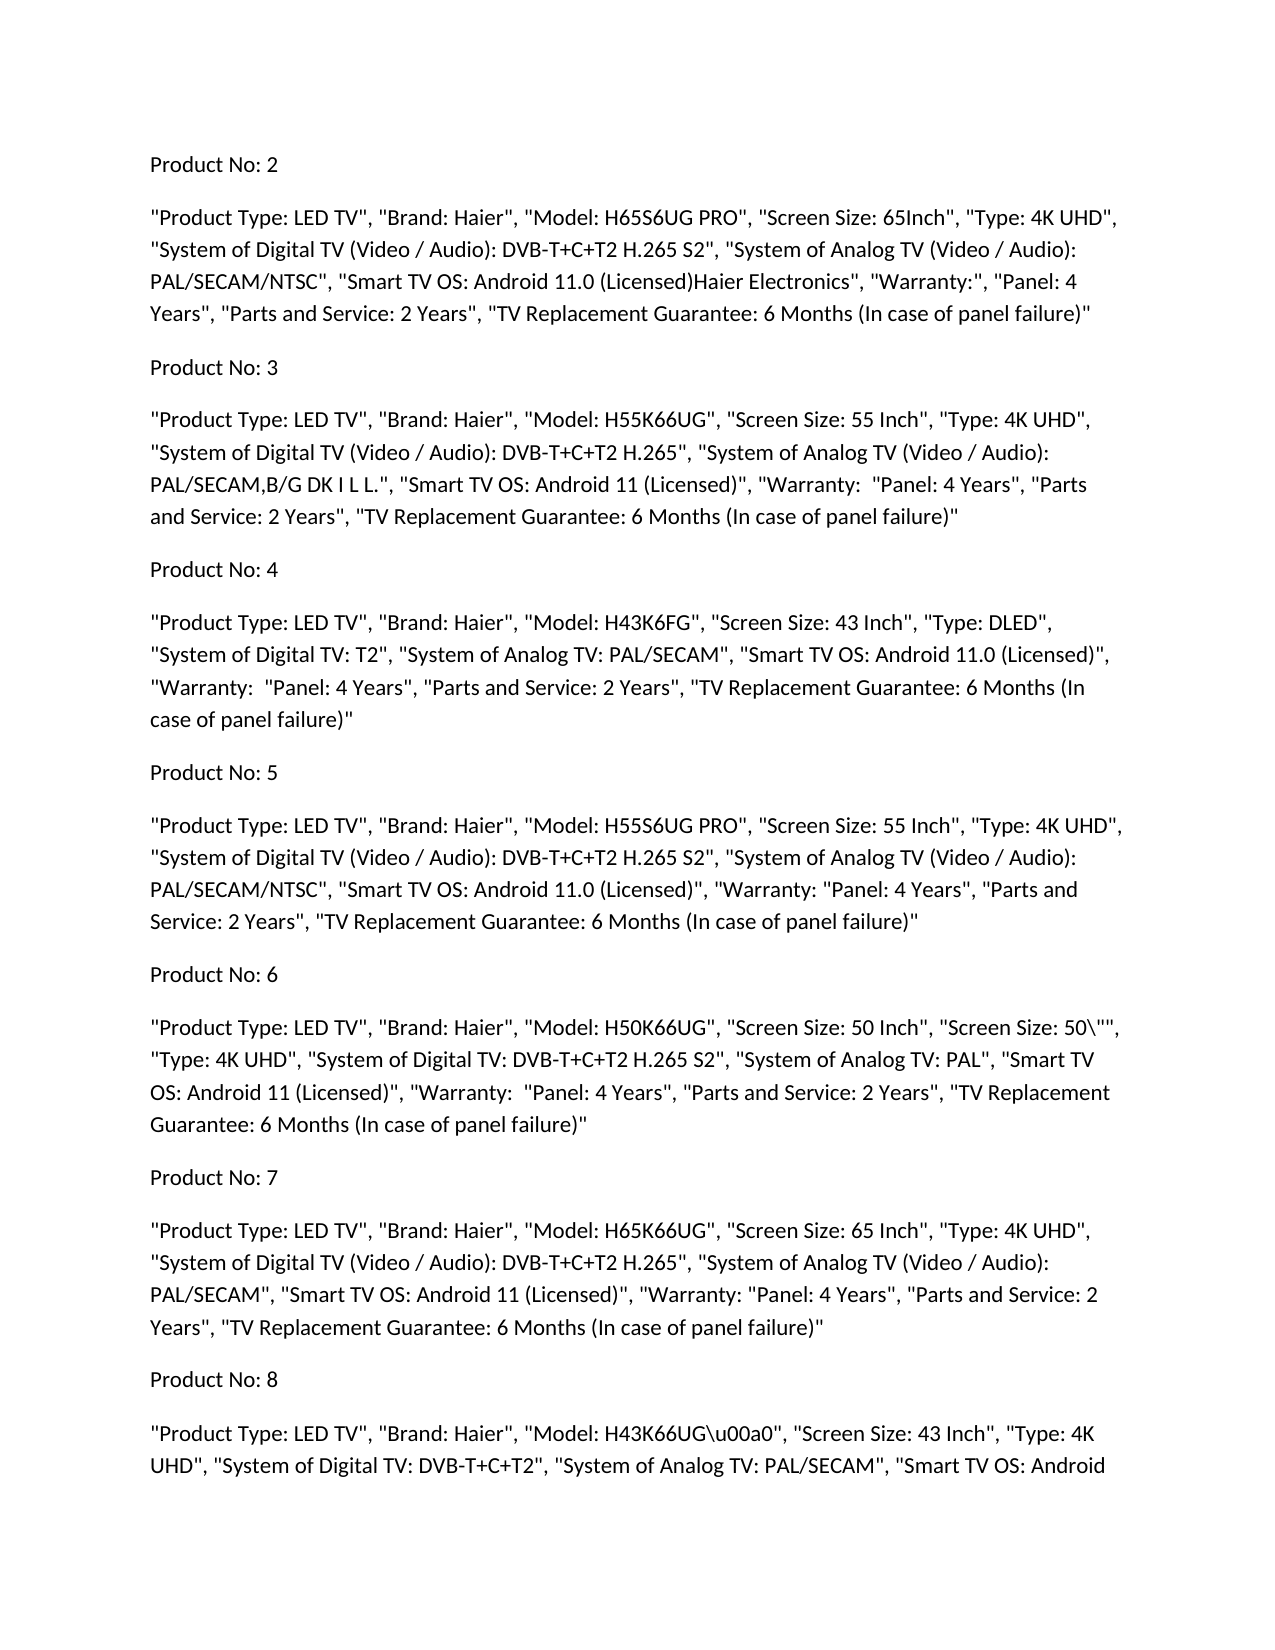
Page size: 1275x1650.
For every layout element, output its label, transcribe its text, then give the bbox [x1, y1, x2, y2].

text "Product Type: LED TV", "Brand: Haier", "Model: H65K66UG", "Screen Size: 65 Inch", "Type: 4K UHD", "System of Digital TV (Video / Audio): DVB-T+C+T2 H.265", "System of Analog TV (Video / Audio): PAL/SECAM", "Smart TV OS: Android 11 (Licensed)", "Warranty: "Panel: 4 Years", "Parts and Service: 2 Years", "TV Replacement Guarantee: 6 Months (In case of panel failure)" [150, 1216, 1125, 1341]
text "Product Type: LED TV", "Brand: Haier", "Model: H50K66UG", "Screen Size: 50 Inch", "Screen Size: 50\"", "Type: 4K UHD", "System of Digital TV: DVB-T+C+T2 H.265 S2", "System of Analog TV: PAL", "Smart TV OS: Android 11 (Licensed)", "Warranty: "Panel: 4 Years", "Parts and Service: 2 Years", "TV Replacement Guarantee: 6 Months (In case of panel failure)" [150, 1013, 1125, 1138]
text "Product Type: LED TV", "Brand: Haier", "Model: H65S6UG PRO", "Screen Size: 65Inch", "Type: 4K UHD", "System of Digital TV (Video / Audio): DVB-T+C+T2 H.265 S2", "System of Analog TV (Video / Audio): PAL/SECAM/NTSC", "Smart TV OS: Android 11.0 (Licensed)Haier Electronics", "Warranty:", "Panel: 4 Years", "Parts and Service: 2 Years", "TV Replacement Guarantee: 6 Months (In case of panel failure)" [150, 203, 1125, 328]
text Product No: 4 [150, 555, 1125, 583]
text "Product Type: LED TV", "Brand: Haier", "Model: H55K66UG", "Screen Size: 55 Inch", "Type: 4K UHD", "System of Digital TV (Video / Audio): DVB-T+C+T2 H.265", "System of Analog TV (Video / Audio): PAL/SECAM,B/G DK I L L.", "Smart TV OS: Android 11 (Licensed)", "Warranty: "Panel: 4 Years", "Parts and Service: 2 Years", "TV Replacement Guarantee: 6 Months (In case of panel failure)" [150, 406, 1125, 530]
text "Product Type: LED TV", "Brand: Haier", "Model: H43K6FG", "Screen Size: 43 Inch", "Type: DLED", "System of Digital TV: T2", "System of Analog TV: PAL/SECAM", "Smart TV OS: Android 11.0 (Licensed)", "Warranty: "Panel: 4 Years", "Parts and Service: 2 Years", "TV Replacement Guarantee: 6 Months (In case of panel failure)" [150, 608, 1125, 733]
text Product No: 5 [150, 758, 1125, 786]
text Product No: 6 [150, 960, 1125, 988]
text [150, 1419, 1125, 1479]
text Product No: 2 [150, 150, 1125, 178]
text "Product Type: LED TV", "Brand: Haier", "Model: H55S6UG PRO", "Screen Size: 55 Inch", "Type: 4K UHD", "System of Digital TV (Video / Audio): DVB-T+C+T2 H.265 S2", "System of Analog TV (Video / Audio): PAL/SECAM/NTSC", "Smart TV OS: Android 11.0 (Licensed)", "Warranty: "Panel: 4 Years", "Parts and Service: 2 Years", "TV Replacement Guarantee: 6 Months (In case of panel failure)" [150, 811, 1125, 935]
text Product No: 7 [150, 1163, 1125, 1191]
text Product No: 3 [150, 353, 1125, 381]
text Product No: 8 [150, 1366, 1125, 1394]
